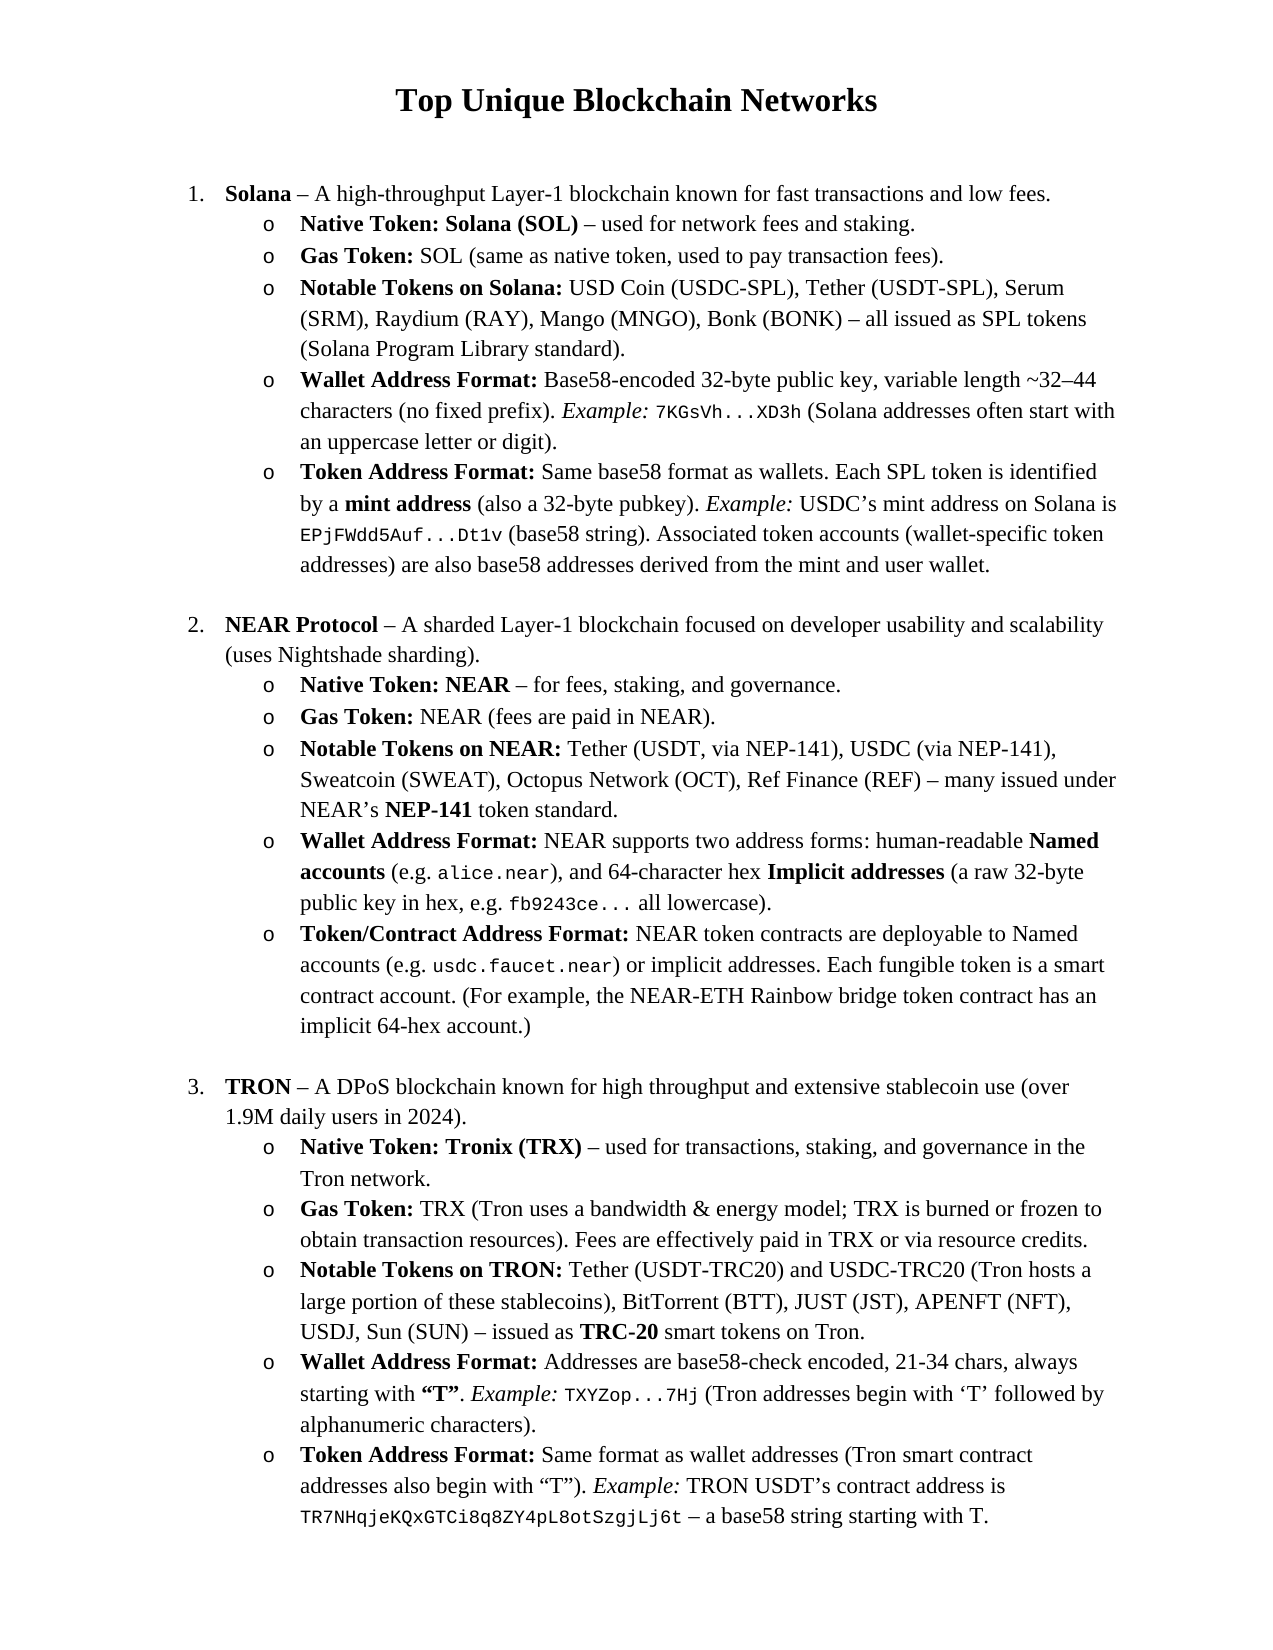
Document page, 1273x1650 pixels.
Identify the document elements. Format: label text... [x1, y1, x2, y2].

list Token Address Format: Same base58 format as wallets. Each SPL token is identified by a mint address (also a 32-byte pubkey). Example: USDC’s mint address on Solana is EPjFWdd5Auf...Dt1v (base58 string). Associated token accounts (wallet-specific token addresses) are also base58 addresses derived from the mint and user wallet. [262, 458, 1123, 577]
list Token Address Format: Same format as wallet addresses (Tron smart contract addresses also begin with “T”). Example: TRON USDT’s contract address is TR7NHqjeKQxGTCi8q8ZY4pL8otSzgjLj6t​ – a base58 string starting with T. [262, 1441, 1123, 1529]
list Solana – A high-throughput Layer-1 blockchain known for fast transactions and low fees. [187, 180, 1123, 207]
list Token/Contract Address Format: NEAR token contracts are deployable to Named accounts (e.g. usdc.faucet.near) or implicit addresses. Each fungible token is a smart contract account. (For example, the NEAR-ETH Rainbow bridge token contract has an implicit 64-hex account.) [262, 920, 1123, 1039]
list Gas Token: TRX (Tron uses a bandwidth & energy model; TRX is burned or frozen to obtain transaction resources). Fees are effectively paid in TRX or via resource credits. [262, 1195, 1123, 1253]
list Gas Token: SOL (same as native token, used to pay transaction fees). [262, 242, 1123, 270]
list Notable Tokens on Solana: USD Coin (USDC-SPL), Tether (USDT-SPL), Serum (SRM), Raydium (RAY), Mango (MNGO), Bonk (BONK) – all issued as SPL tokens (Solana Program Library standard). [262, 274, 1123, 362]
list Notable Tokens on TRON: Tether (USDT-TRC20) and USDC-TRC20 (Tron hosts a large portion of these stablecoins​), BitTorrent (BTT), JUST (JST), APENFT (NFT), USDJ, Sun (SUN)​ – issued as TRC-20 smart tokens on Tron. [262, 1257, 1123, 1344]
list Native Token: NEAR – for fees, staking, and governance. [262, 671, 1123, 699]
text Top Unique Blockchain Networks [150, 81, 1123, 119]
list Wallet Address Format: Base58-encoded 32-byte public key, variable length ~32–44 characters​ (no fixed prefix). Example: 7KGsVh...XD3h (Solana addresses often start with an uppercase letter or digit). [262, 366, 1123, 454]
list Gas Token: NEAR (fees are paid in NEAR). [262, 703, 1123, 731]
list Notable Tokens on NEAR: Tether (USDT, via NEP-141), USDC (via NEP-141), Sweatcoin (SWEAT), Octopus Network (OCT), Ref Finance (REF) – many issued under NEAR’s NEP-141 token standard​. [262, 735, 1123, 823]
list Native Token: Solana (SOL) – used for network fees and staking. [262, 210, 1123, 238]
list TRON – A DPoS blockchain known for high throughput and extensive stablecoin use (over 1.9M daily users in 2024)​. [187, 1073, 1123, 1129]
list NEAR Protocol – A sharded Layer-1 blockchain focused on developer usability and scalability (uses Nightshade sharding​). [187, 611, 1123, 668]
list Wallet Address Format: NEAR supports two address forms​: human-readable Named accounts (e.g. alice.near), and 64-character hex Implicit addresses (a raw 32-byte public key in hex, e.g. fb9243ce... all lowercase)​. [262, 827, 1123, 916]
list Native Token: Tronix (TRX) – used for transactions, staking, and governance in the Tron network. [262, 1133, 1123, 1191]
list Wallet Address Format: Addresses are base58-check encoded, 21-34 chars, always starting with “T”​. Example: TXYZop...7Hj (Tron addresses begin with ‘T’ followed by alphanumeric characters). [262, 1348, 1123, 1437]
